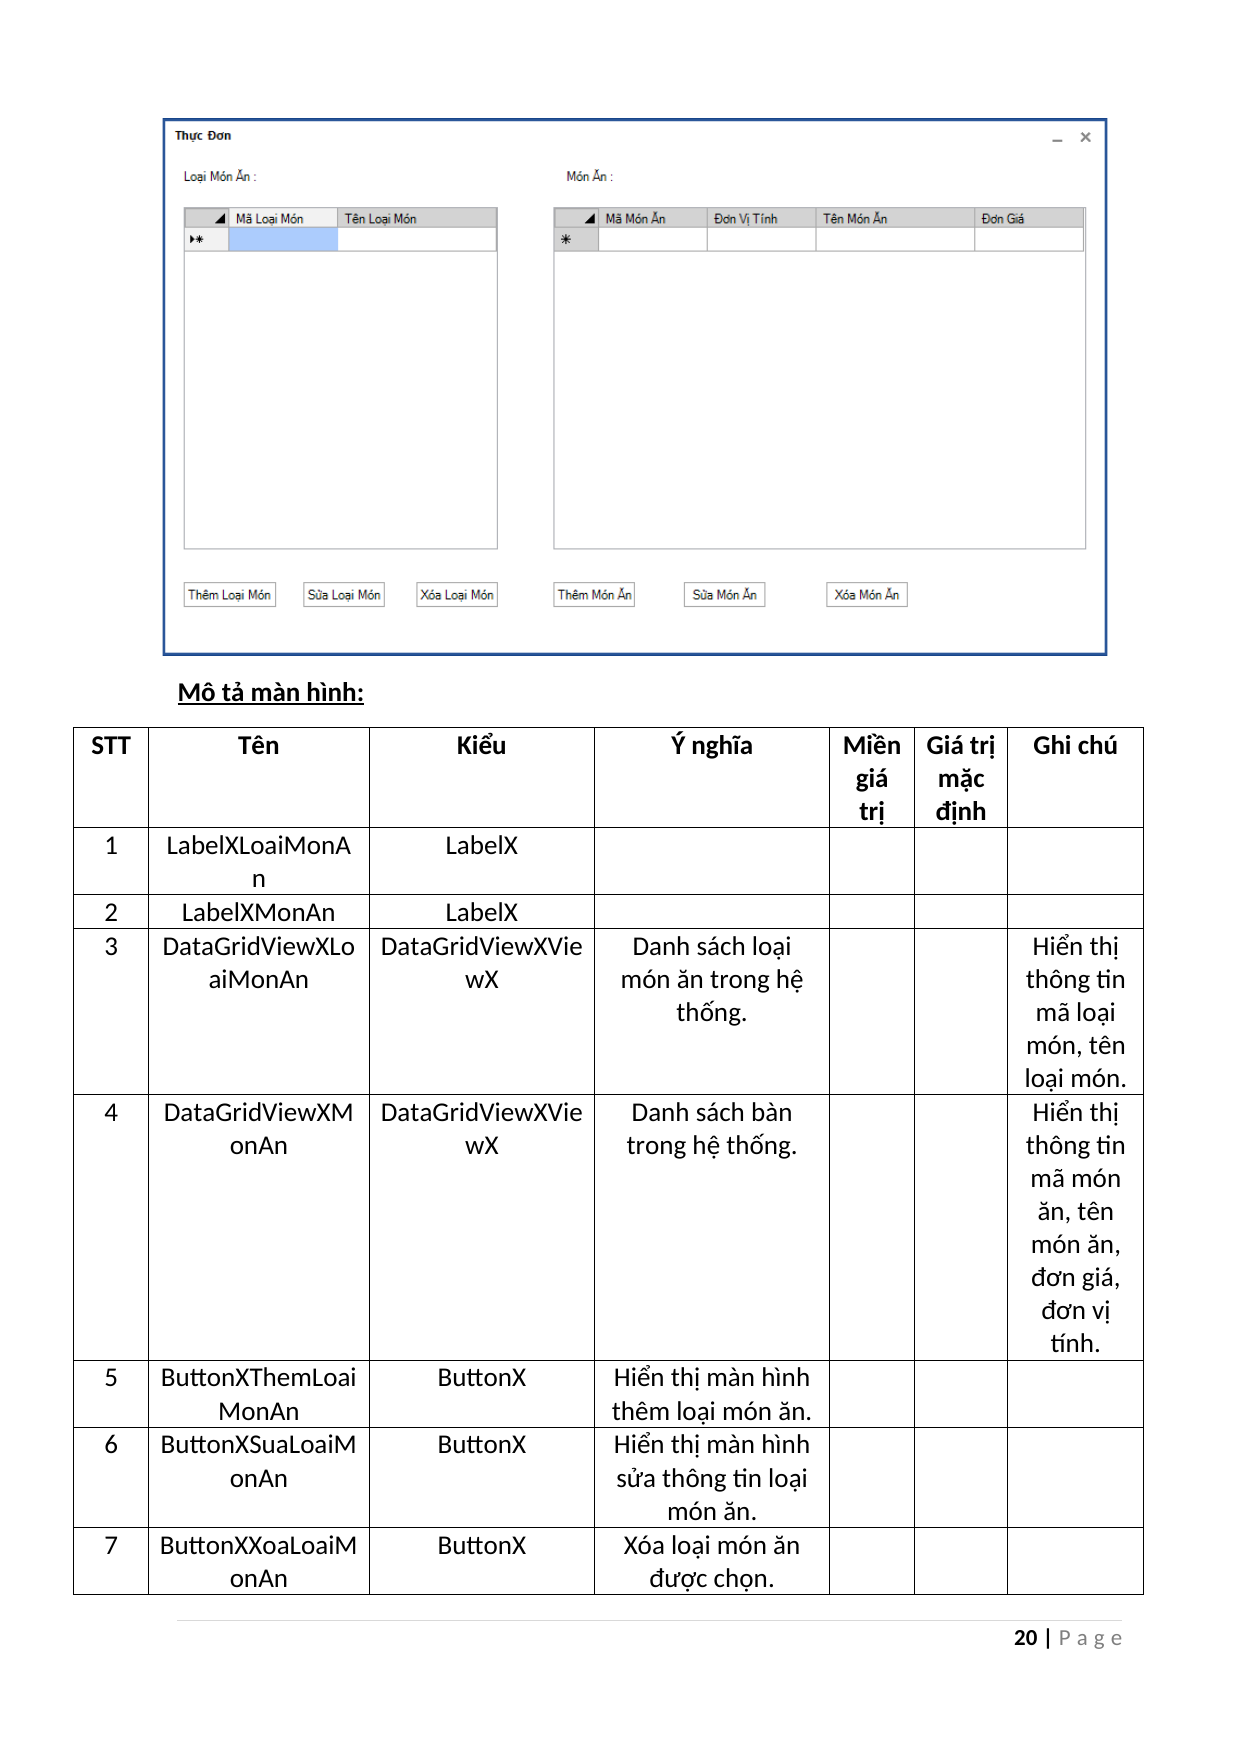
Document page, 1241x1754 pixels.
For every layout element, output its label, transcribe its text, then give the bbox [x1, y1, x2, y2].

table_cell [1008, 895, 1143, 928]
table_header Miền giá trị [830, 728, 914, 827]
table_cell [830, 895, 914, 928]
table_cell 3 [74, 929, 148, 1094]
table_cell [915, 929, 1007, 1094]
table_cell [915, 1428, 1007, 1527]
table_cell 5 [74, 1361, 148, 1427]
table_header Ý nghĩa [595, 728, 829, 827]
table_cell [595, 828, 829, 894]
table_cell [915, 1528, 1007, 1594]
table_header Kiểu [370, 728, 594, 827]
table_cell [915, 1361, 1007, 1427]
table_header STT [74, 728, 148, 827]
picture [162, 118, 1108, 656]
table_cell [1008, 1361, 1143, 1427]
table_cell [830, 1361, 914, 1427]
table_cell [915, 895, 1007, 928]
table_cell Hiển thị màn hình thêm loại món ăn. [595, 1361, 829, 1427]
table_cell ButtonXThemLoaiMonAn [149, 1361, 369, 1427]
table_cell Hiển thị thông tin mã món ăn, tên món ăn, đơn giá, đơn vị tính. [1008, 1095, 1143, 1359]
table_cell [830, 1428, 914, 1527]
table_cell DataGridViewXViewX [370, 1095, 594, 1359]
table_cell LabelXLoaiMonAn [149, 828, 369, 894]
table_cell Danh sách loại món ăn trong hệ thống. [595, 929, 829, 1094]
table_cell [830, 828, 914, 894]
table_cell [1008, 1528, 1143, 1594]
table_cell ButtonXXoaLoaiMonAn [149, 1528, 369, 1594]
table_cell DataGridViewXLoaiMonAn [149, 929, 369, 1094]
table_cell [595, 895, 829, 928]
table_cell 1 [74, 828, 148, 894]
table_cell 4 [74, 1095, 148, 1359]
table_cell LabelX [370, 828, 594, 894]
table_cell LabelX [370, 895, 594, 928]
table_cell ButtonX [370, 1528, 594, 1594]
table_cell [915, 1095, 1007, 1359]
table_cell [1008, 828, 1143, 894]
table_header Ghi chú [1008, 728, 1143, 827]
table_cell Hiển thị màn hình sửa thông tin loại món ăn. [595, 1428, 829, 1527]
table_cell ButtonX [370, 1428, 594, 1527]
table_cell Hiển thị thông tin mã loại món, tên loại món. [1008, 929, 1143, 1094]
table_cell [830, 1528, 914, 1594]
table_cell DataGridViewXMonAn [149, 1095, 369, 1359]
table_cell 7 [74, 1528, 148, 1594]
table_cell ButtonXSuaLoaiMonAn [149, 1428, 369, 1527]
table_cell 2 [74, 895, 148, 928]
table_cell ButtonX [370, 1361, 594, 1427]
table_cell 6 [74, 1428, 148, 1527]
table_cell Danh sách bàn trong hệ thống. [595, 1095, 829, 1359]
table_header Tên [149, 728, 369, 827]
table_cell [830, 929, 914, 1094]
table_header Giá trị mặc định [915, 728, 1007, 827]
table_cell DataGridViewXViewX [370, 929, 594, 1094]
table_cell [915, 828, 1007, 894]
table_cell [830, 1095, 914, 1359]
text Mô tả màn hình: [177, 675, 1122, 708]
table_cell Xóa loại món ăn được chọn. [595, 1528, 829, 1594]
table_cell [1008, 1428, 1143, 1527]
table_cell LabelXMonAn [149, 895, 369, 928]
